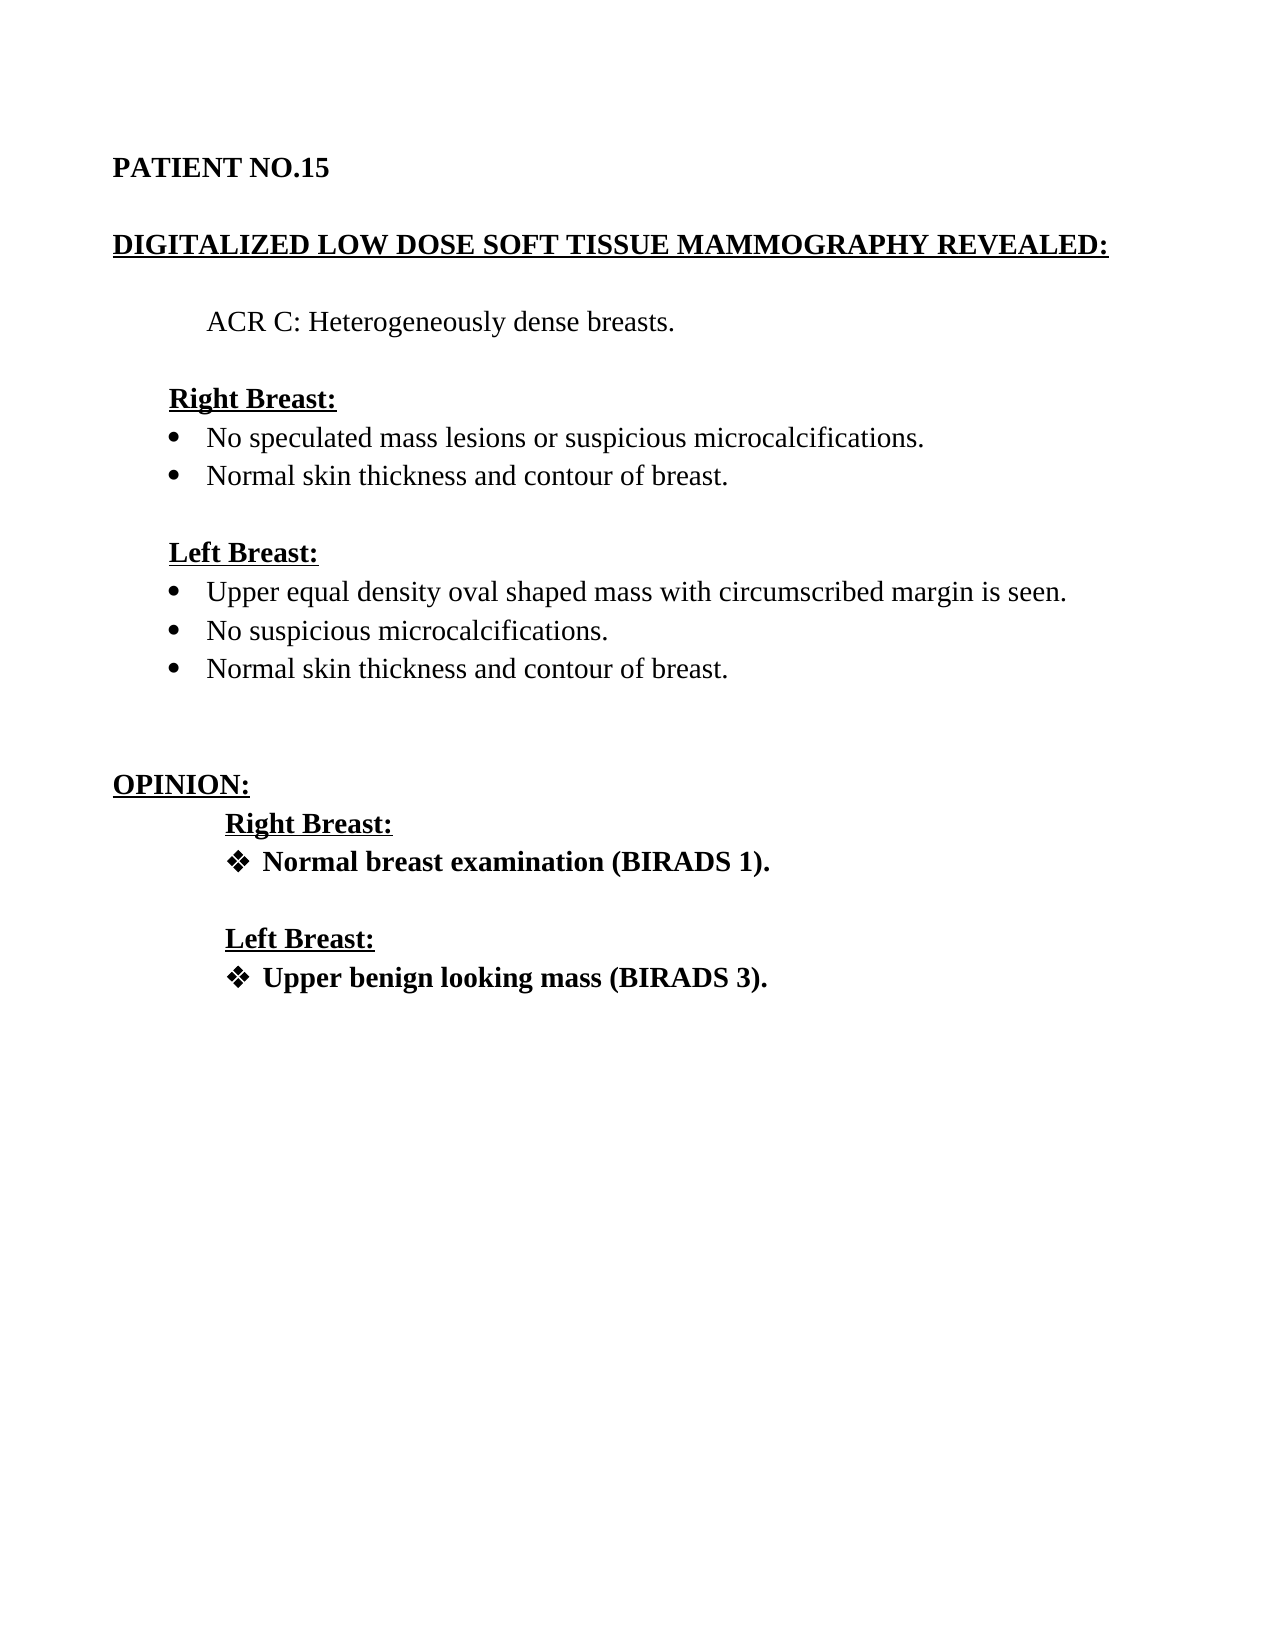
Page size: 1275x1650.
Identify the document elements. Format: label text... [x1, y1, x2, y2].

list No speculated mass lesions or suspicious microcalcifications. [169, 420, 1122, 453]
list Upper benign looking mass (BIRADS 3). [225, 960, 1122, 994]
text Left Breast: [169, 536, 1122, 569]
list Normal skin thickness and contour of breast. [169, 651, 1122, 685]
text PATIENT NO.15 [112, 150, 1122, 183]
text Right Breast: [169, 381, 1122, 415]
list No suspicious microcalcifications. [169, 613, 1122, 646]
text OPINION: [112, 767, 1122, 801]
text Left Breast: [150, 921, 1122, 955]
text Right Breast: [150, 806, 1122, 839]
text DIGITALIZED LOW DOSE SOFT TISSUE MAMMOGRAPHY REVEALED: [112, 227, 1122, 261]
text ACR C: Heterogeneously dense breasts. [206, 304, 1122, 338]
list Upper equal density oval shaped mass with circumscribed margin is seen. [169, 574, 1122, 608]
list Normal breast examination (BIRADS 1). [225, 844, 1122, 878]
list Normal skin thickness and contour of breast. [169, 458, 1122, 492]
